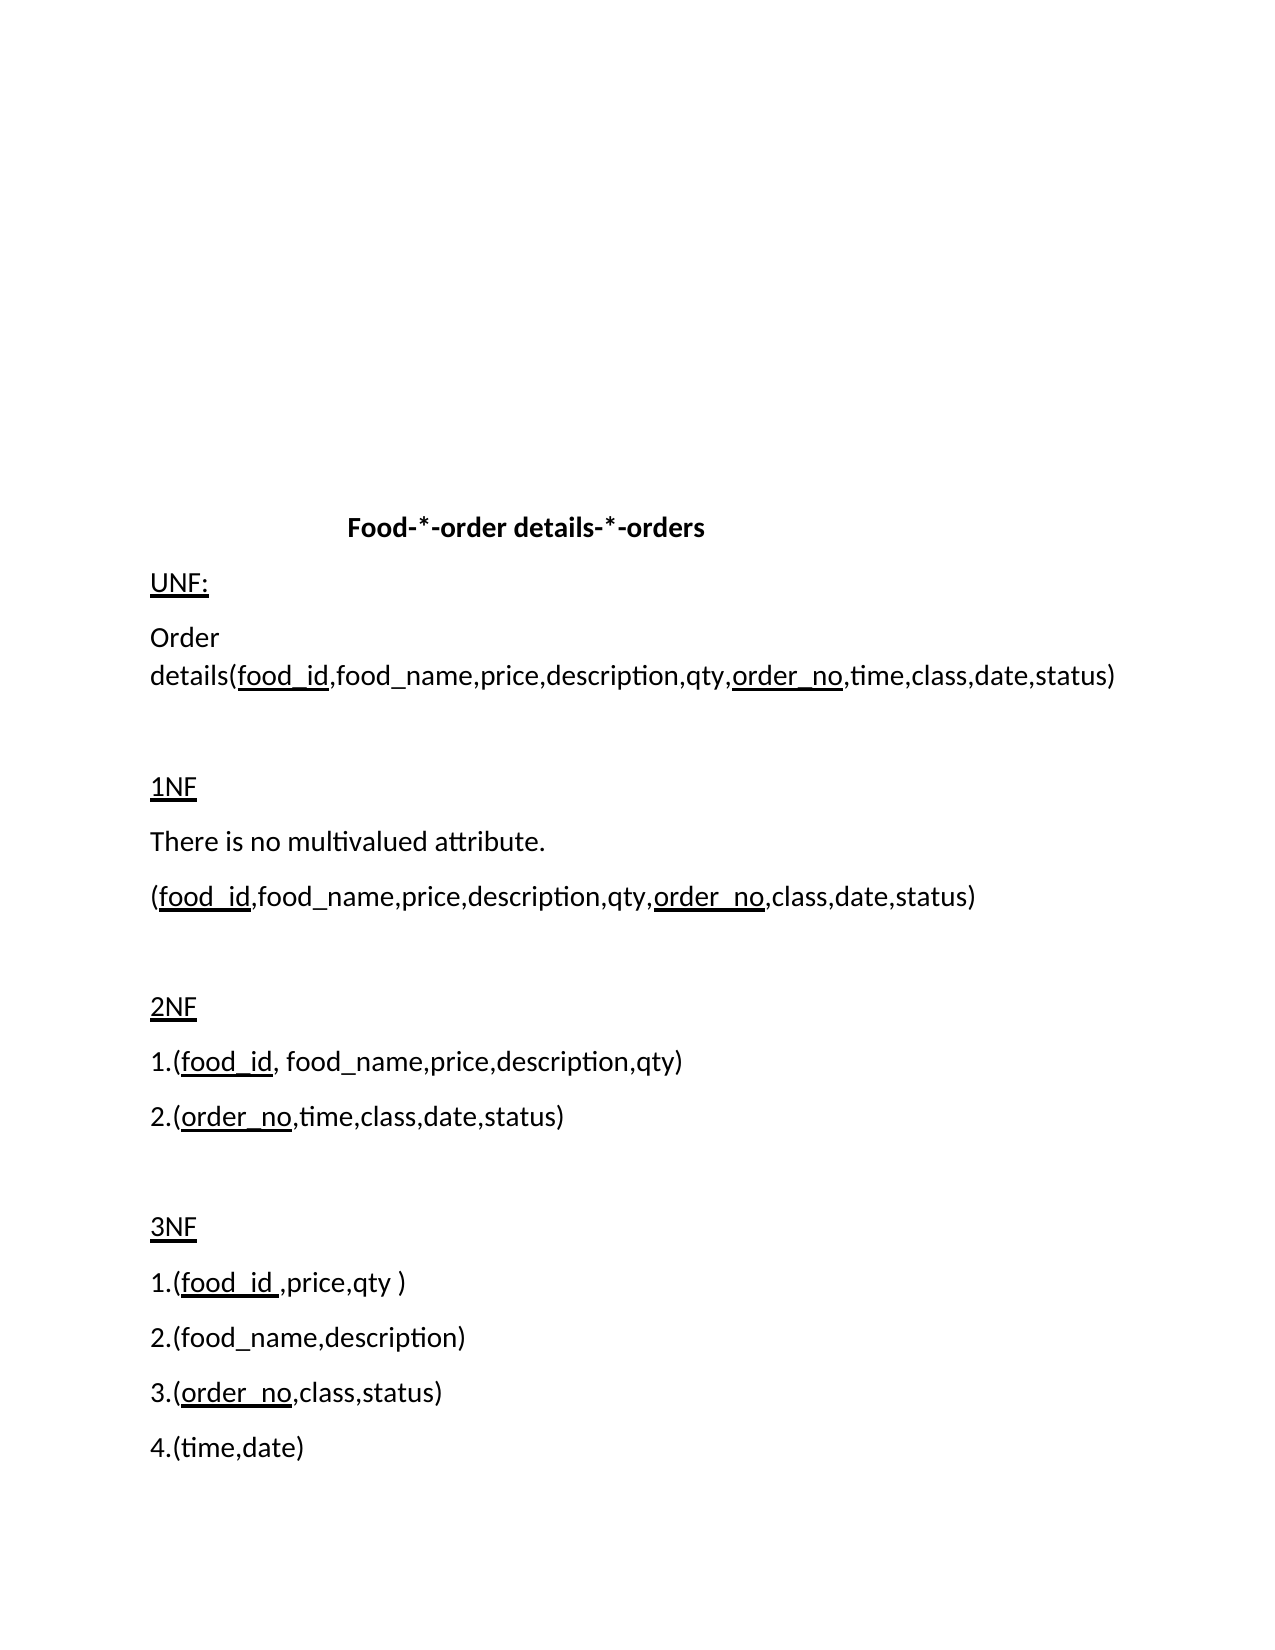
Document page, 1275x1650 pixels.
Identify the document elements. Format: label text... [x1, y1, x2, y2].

text UNF: [150, 564, 1125, 599]
text There is no multivalued attribute. [150, 823, 1125, 858]
text Food-*-order details-*-orders [150, 509, 1125, 544]
text Order details(food_id,food_name,price,description,qty,order_no,time,class,date,status) [150, 619, 1125, 693]
text 1.(food_id, food_name,price,description,qty) [150, 1043, 1125, 1079]
text (food_id,food_name,price,description,qty,order_no,class,date,status) [150, 878, 1125, 913]
text 2NF [150, 988, 1125, 1024]
text 3.(order_no,class,status) [150, 1374, 1125, 1409]
text 4.(time,date) [150, 1429, 1125, 1464]
text 2.(order_no,time,class,date,status) [150, 1098, 1125, 1134]
text 2.(food_name,description) [150, 1319, 1125, 1354]
text 3NF [150, 1208, 1125, 1244]
text 1NF [150, 768, 1125, 803]
text 1.(food_id ,price,qty ) [150, 1264, 1125, 1299]
